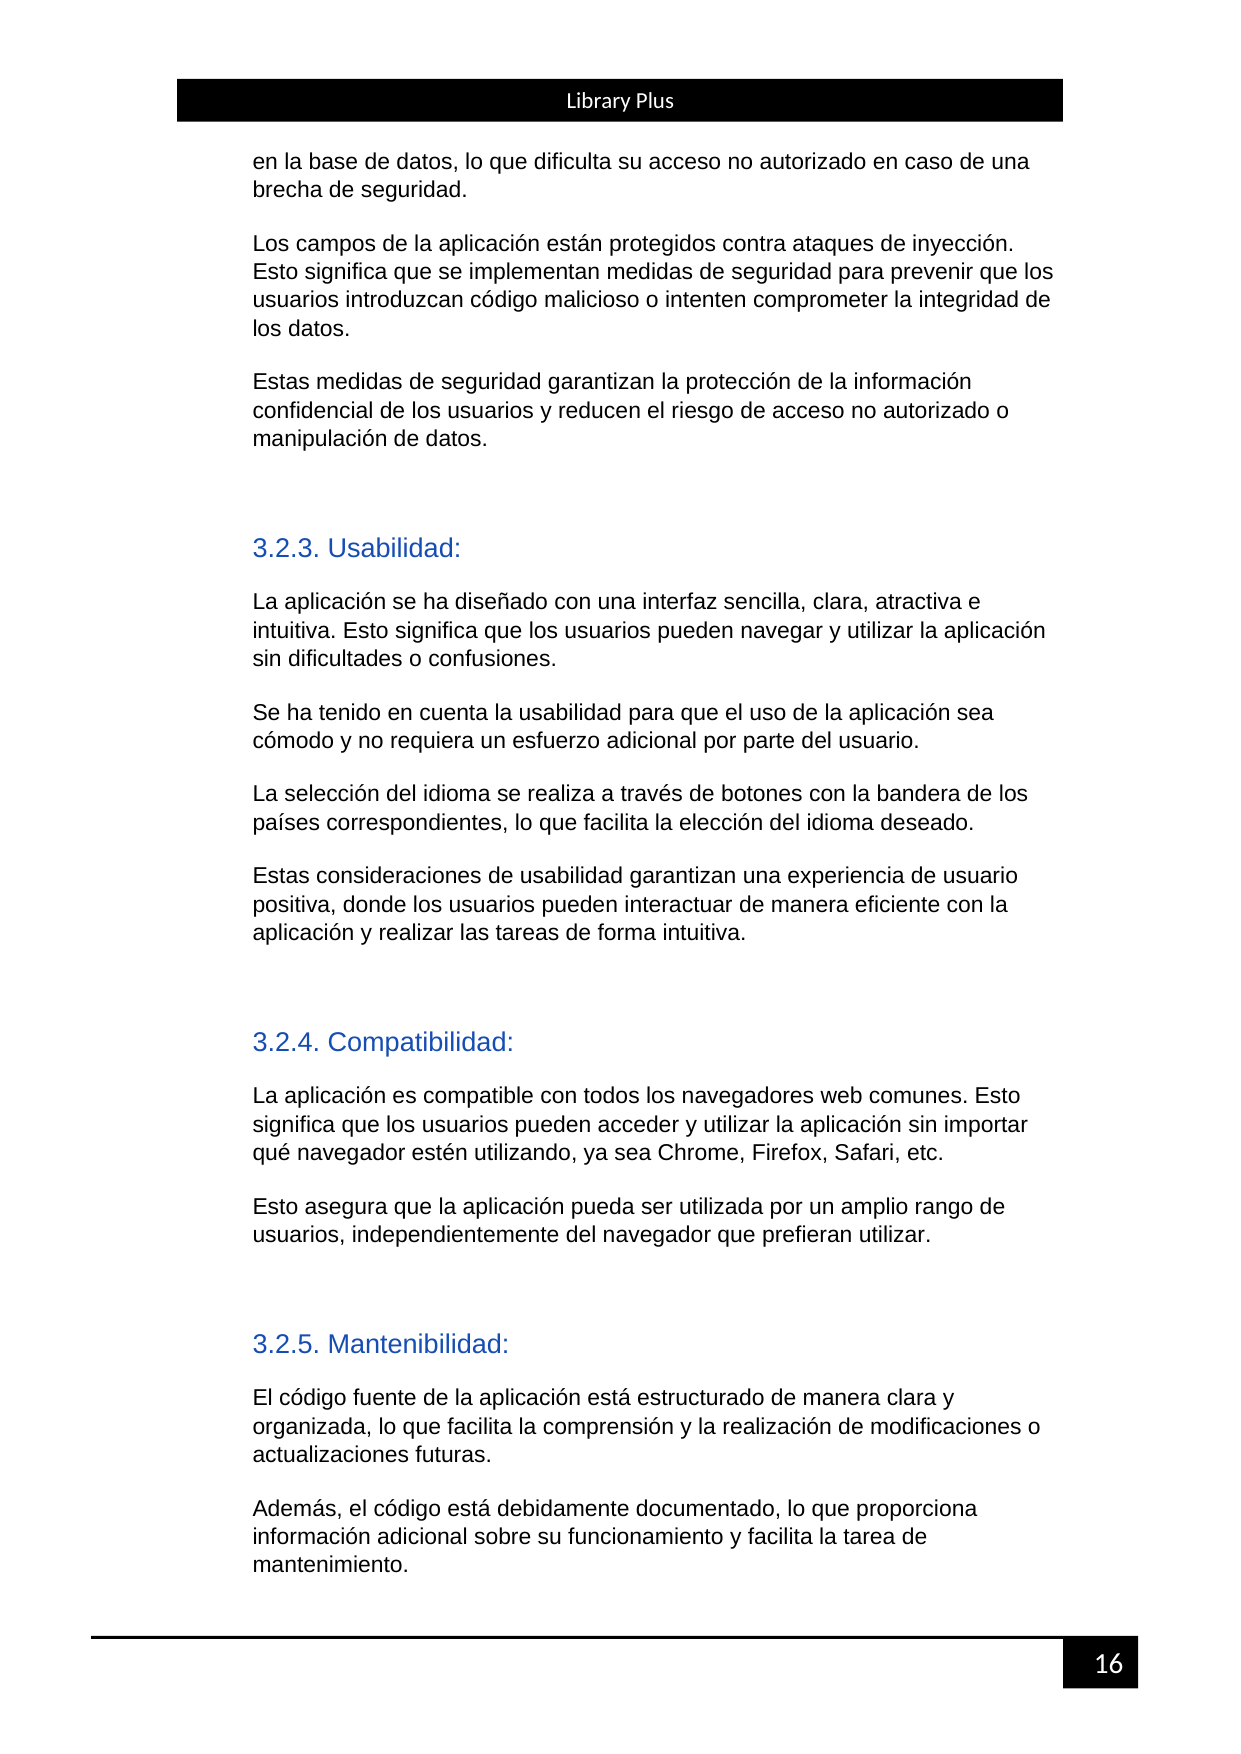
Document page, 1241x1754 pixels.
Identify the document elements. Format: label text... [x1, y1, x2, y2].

text La selección del idioma se realiza a través de botones con la bandera de los países correspondientes, lo que facilita la elección del idioma deseado. [252, 780, 1063, 835]
text Además, el código está debidamente documentado, lo que proporciona información adicional sobre su funcionamiento y facilita la tarea de mantenimiento. [252, 1494, 1063, 1578]
text Se ha tenido en cuenta la usabilidad para que el uso de la aplicación sea cómodo y no requiera un esfuerzo adicional por parte del usuario. [252, 698, 1063, 753]
text La aplicación se ha diseñado con una interfaz sencilla, clara, atractiva e intuitiva. Esto significa que los usuarios pueden navegar y utilizar la aplicación sin dificultades o confusiones. [252, 588, 1063, 671]
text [252, 148, 1063, 202]
subtitle Compatibilidad: [252, 1026, 1063, 1057]
text La aplicación es compatible con todos los navegadores web comunes. Esto significa que los usuarios pueden acceder y utilizar la aplicación sin importar qué navegador estén utilizando, ya sea Chrome, Firefox, Safari, etc. [252, 1082, 1063, 1166]
subtitle Usabilidad: [252, 532, 1063, 563]
text Estas consideraciones de usabilidad garantizan una experiencia de usuario positiva, donde los usuarios pueden interactuar de manera eficiente con la aplicación y realizar las tareas de forma intuitiva. [252, 862, 1063, 946]
text Esto asegura que la aplicación pueda ser utilizada por un amplio rango de usuarios, independientemente del navegador que prefieran utilizar. [252, 1193, 1063, 1247]
text Los campos de la aplicación están protegidos contra ataques de inyección. Esto significa que se implementan medidas de seguridad para prevenir que los usuarios introduzcan código malicioso o intenten comprometer la integridad de los datos. [252, 229, 1063, 341]
text El código fuente de la aplicación está estructurado de manera clara y organizada, lo que facilita la comprensión y la realización de modificaciones o actualizaciones futuras. [252, 1384, 1063, 1467]
text Estas medidas de seguridad garantizan la protección de la información confidencial de los usuarios y reducen el riesgo de acceso no autorizado o manipulación de datos. [252, 368, 1063, 451]
subtitle Mantenibilidad: [252, 1328, 1063, 1359]
